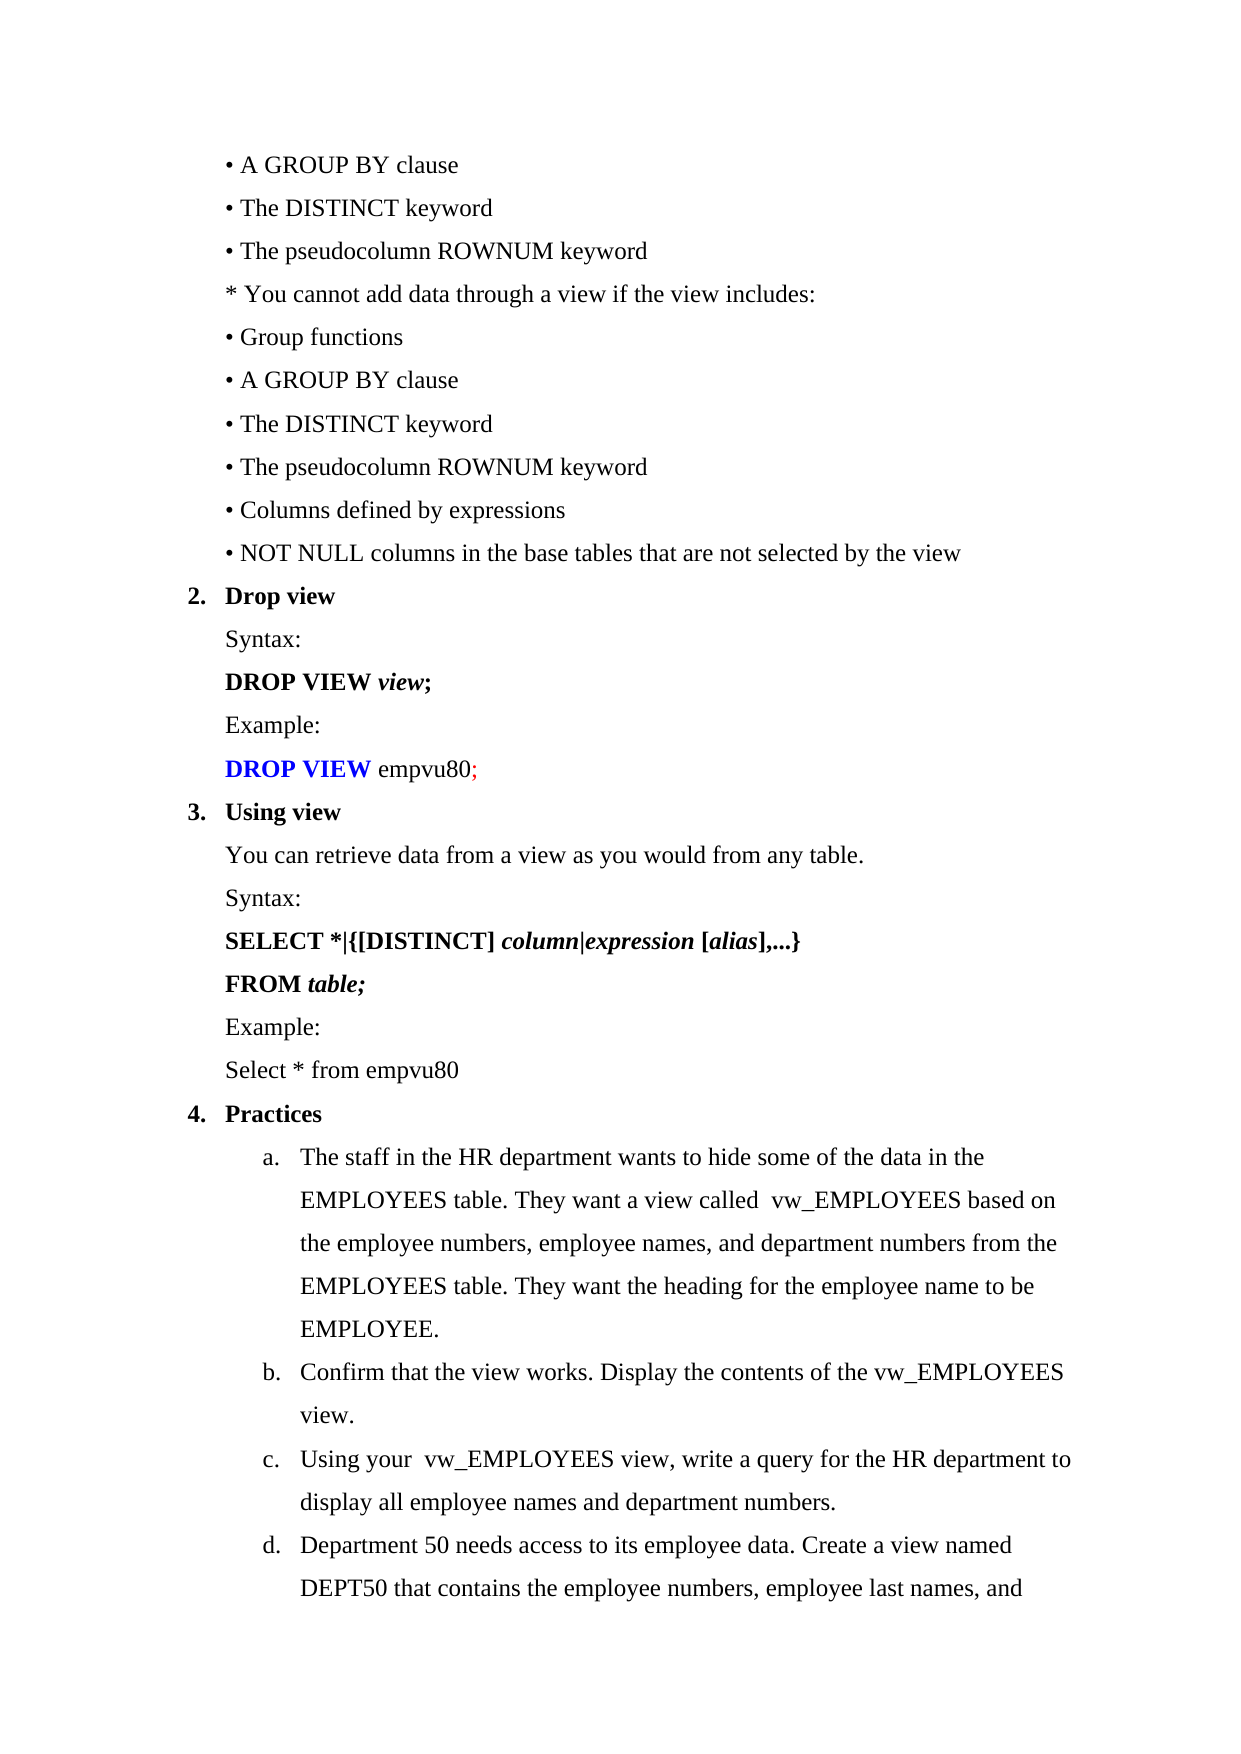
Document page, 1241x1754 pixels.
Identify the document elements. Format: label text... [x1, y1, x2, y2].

list Syntax: [225, 883, 1090, 912]
text • A GROUP BY clause [225, 150, 1090, 179]
list Using your vw_EMPLOYEES view, write a query for the HR department to display all employee names and department numbers. [262, 1444, 1090, 1516]
list Select * from empvu80 [225, 1056, 1090, 1084]
text • A GROUP BY clause [225, 366, 1090, 394]
list Confirm that the view works. Display the contents of the vw_EMPLOYEES view. [262, 1357, 1090, 1429]
list The staff in the HR department wants to hide some of the data in the EMPLOYEES table. They want a view called vw_EMPLOYEES based on the employee numbers, employee names, and department numbers from the EMPLOYEES table. They want the heading for the employee name to be EMPLOYEE. [262, 1142, 1090, 1343]
list FROM table; [225, 969, 1090, 998]
text • NOT NULL columns in the base tables that are not selected by the view [225, 538, 1090, 567]
list Example: [225, 1012, 1090, 1041]
list DROP VIEW view; [225, 667, 1090, 696]
list Practices [187, 1099, 1090, 1127]
text • The DISTINCT keyword [225, 409, 1090, 437]
list Syntax: [225, 624, 1090, 653]
list You can retrieve data from a view as you would from any table. [225, 840, 1090, 869]
text • Group functions [225, 322, 1090, 351]
list Example: [225, 711, 1090, 739]
text * You cannot add data through a view if the view includes: [225, 279, 1090, 308]
list SELECT *|{[DISTINCT] column|expression [alias],...} [225, 926, 1090, 955]
list Drop view [187, 581, 1090, 610]
text • The pseudocolumn ROWNUM keyword [225, 236, 1090, 265]
list Using view [187, 797, 1090, 826]
text • The DISTINCT keyword [225, 193, 1090, 222]
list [262, 1530, 1090, 1602]
text • Columns defined by expressions [225, 495, 1090, 524]
text • The pseudocolumn ROWNUM keyword [225, 452, 1090, 481]
list DROP VIEW empvu80; [225, 754, 1090, 782]
